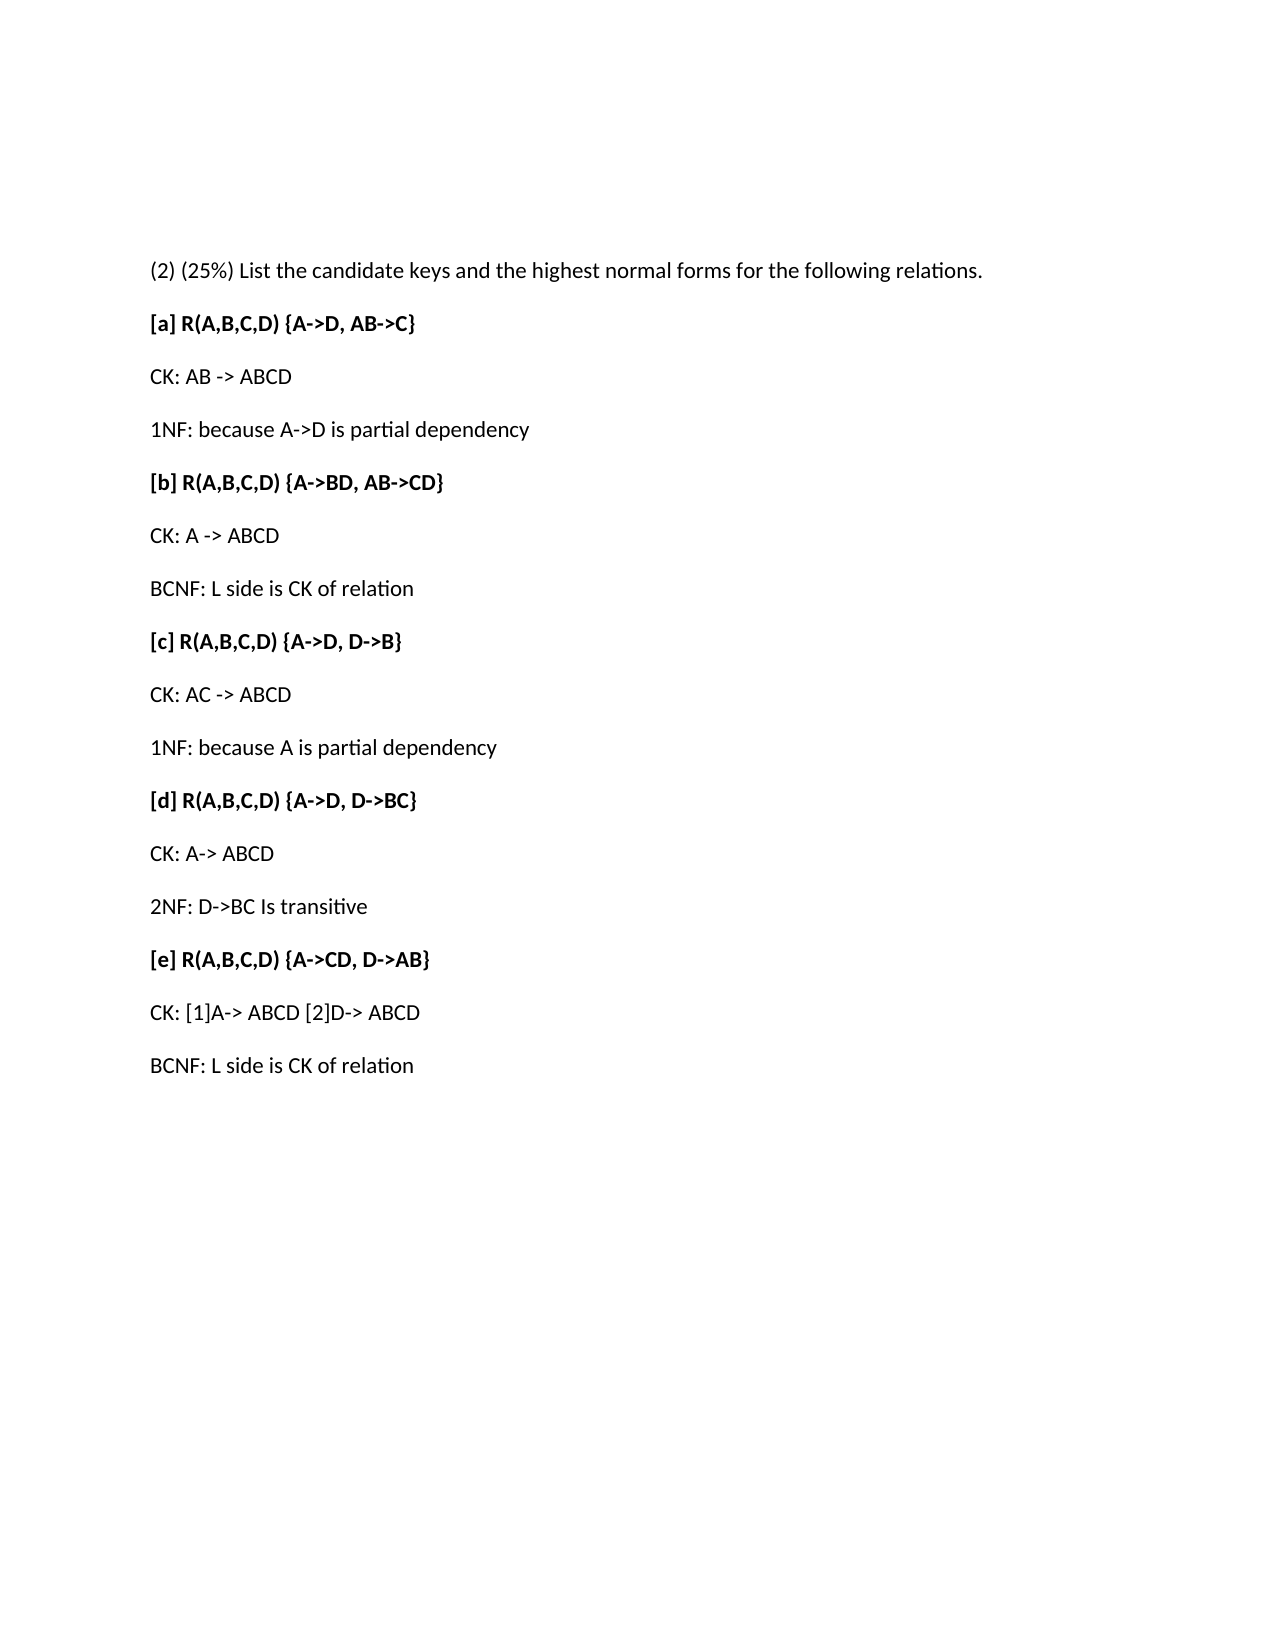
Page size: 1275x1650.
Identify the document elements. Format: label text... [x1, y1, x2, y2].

text [e] R(A,B,C,D) {A->CD, D->AB} [150, 945, 1125, 973]
text 1NF: because A->D is partial dependency [150, 415, 1125, 443]
text [b] R(A,B,C,D) {A->BD, AB->CD} [150, 468, 1125, 496]
text CK: A-> ABCD [150, 839, 1125, 867]
text [c] R(A,B,C,D) {A->D, D->B} [150, 627, 1125, 655]
text BCNF: L side is CK of relation [150, 574, 1125, 602]
text (2) (25%) List the candidate keys and the highest normal forms for the following relations. [150, 256, 1125, 284]
text CK: [1]A-> ABCD [2]D-> ABCD [150, 998, 1125, 1026]
text 1NF: because A is partial dependency [150, 733, 1125, 761]
text CK: AC -> ABCD [150, 680, 1125, 708]
text CK: AB -> ABCD [150, 362, 1125, 390]
text CK: A -> ABCD [150, 521, 1125, 549]
text [a] R(A,B,C,D) {A->D, AB->C} [150, 309, 1125, 337]
text [d] R(A,B,C,D) {A->D, D->BC} [150, 786, 1125, 814]
text 2NF: D->BC Is transitive [150, 892, 1125, 920]
text BCNF: L side is CK of relation [150, 1051, 1125, 1079]
